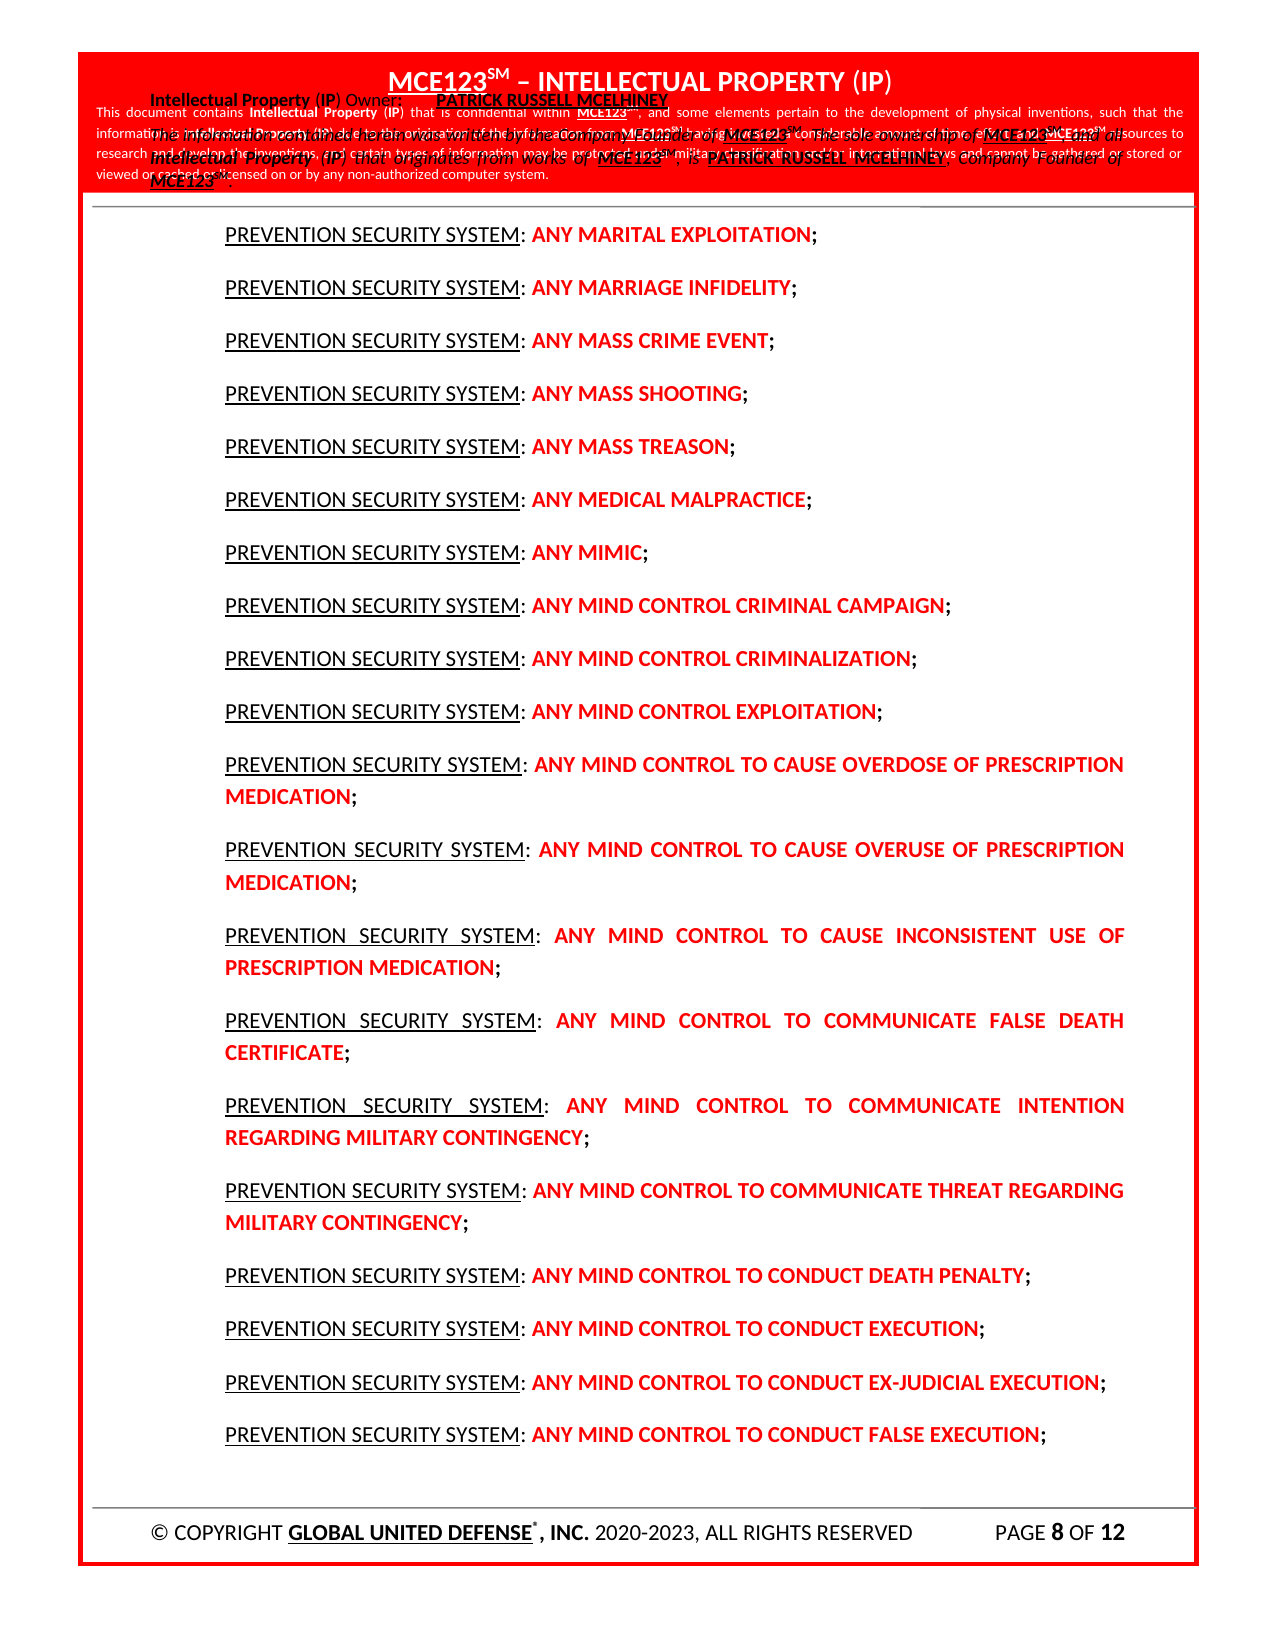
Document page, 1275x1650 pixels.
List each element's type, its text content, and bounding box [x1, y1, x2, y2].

text PREVENTION SECURITY SYSTEM: ANY MIND CONTROL CRIMINAL CAMPAIGN; [187, 591, 1125, 619]
text PREVENTION SECURITY SYSTEM: ANY MASS TREASON; [187, 432, 1125, 460]
text PREVENTION SECURITY SYSTEM: ANY MIND CONTROL TO COMMUNICATE FALSE DEATH CERTIFICATE; [187, 1006, 1125, 1066]
text PREVENTION SECURITY SYSTEM: ANY MIND CONTROL TO CAUSE OVERDOSE OF PRESCRIPTION MEDICATION; [187, 750, 1125, 811]
text PREVENTION SECURITY SYSTEM: ANY MIND CONTROL CRIMINALIZATION; [187, 644, 1125, 672]
text PREVENTION SECURITY SYSTEM: ANY MIND CONTROL TO CONDUCT FALSE EXECUTION; [187, 1421, 1125, 1449]
text PREVENTION SECURITY SYSTEM: ANY MARITAL EXPLOITATION; [187, 220, 1125, 248]
text PREVENTION SECURITY SYSTEM: ANY MARRIAGE INFIDELITY; [187, 273, 1125, 301]
text PREVENTION SECURITY SYSTEM: ANY MIND CONTROL TO CAUSE INCONSISTENT USE OF PRESCRIPTION MEDICATION; [187, 921, 1125, 981]
text PREVENTION SECURITY SYSTEM: ANY MIND CONTROL TO CAUSE OVERUSE OF PRESCRIPTION MEDICATION; [187, 836, 1125, 896]
text PREVENTION SECURITY SYSTEM: ANY MIND CONTROL TO CONDUCT EXECUTION; [187, 1314, 1125, 1343]
text PREVENTION SECURITY SYSTEM: ANY MIND CONTROL TO CONDUCT EX-JUDICIAL EXECUTION; [187, 1368, 1125, 1396]
text PREVENTION SECURITY SYSTEM: ANY MIND CONTROL TO COMMUNICATE INTENTION REGARDING MILITARY CONTINGENCY; [187, 1091, 1125, 1151]
text PREVENTION SECURITY SYSTEM: ANY MASS CRIME EVENT; [187, 326, 1125, 354]
text PREVENTION SECURITY SYSTEM: ANY MIND CONTROL EXPLOITATION; [187, 697, 1125, 725]
text PREVENTION SECURITY SYSTEM: ANY MEDICAL MALPRACTICE; [187, 485, 1125, 513]
text PREVENTION SECURITY SYSTEM: ANY MIND CONTROL TO COMMUNICATE THREAT REGARDING MILITARY CONTINGENCY; [187, 1176, 1125, 1237]
text PREVENTION SECURITY SYSTEM: ANY MIMIC; [187, 538, 1125, 566]
text PREVENTION SECURITY SYSTEM: ANY MASS SHOOTING; [187, 379, 1125, 407]
text PREVENTION SECURITY SYSTEM: ANY MIND CONTROL TO CONDUCT DEATH PENALTY; [187, 1262, 1125, 1289]
